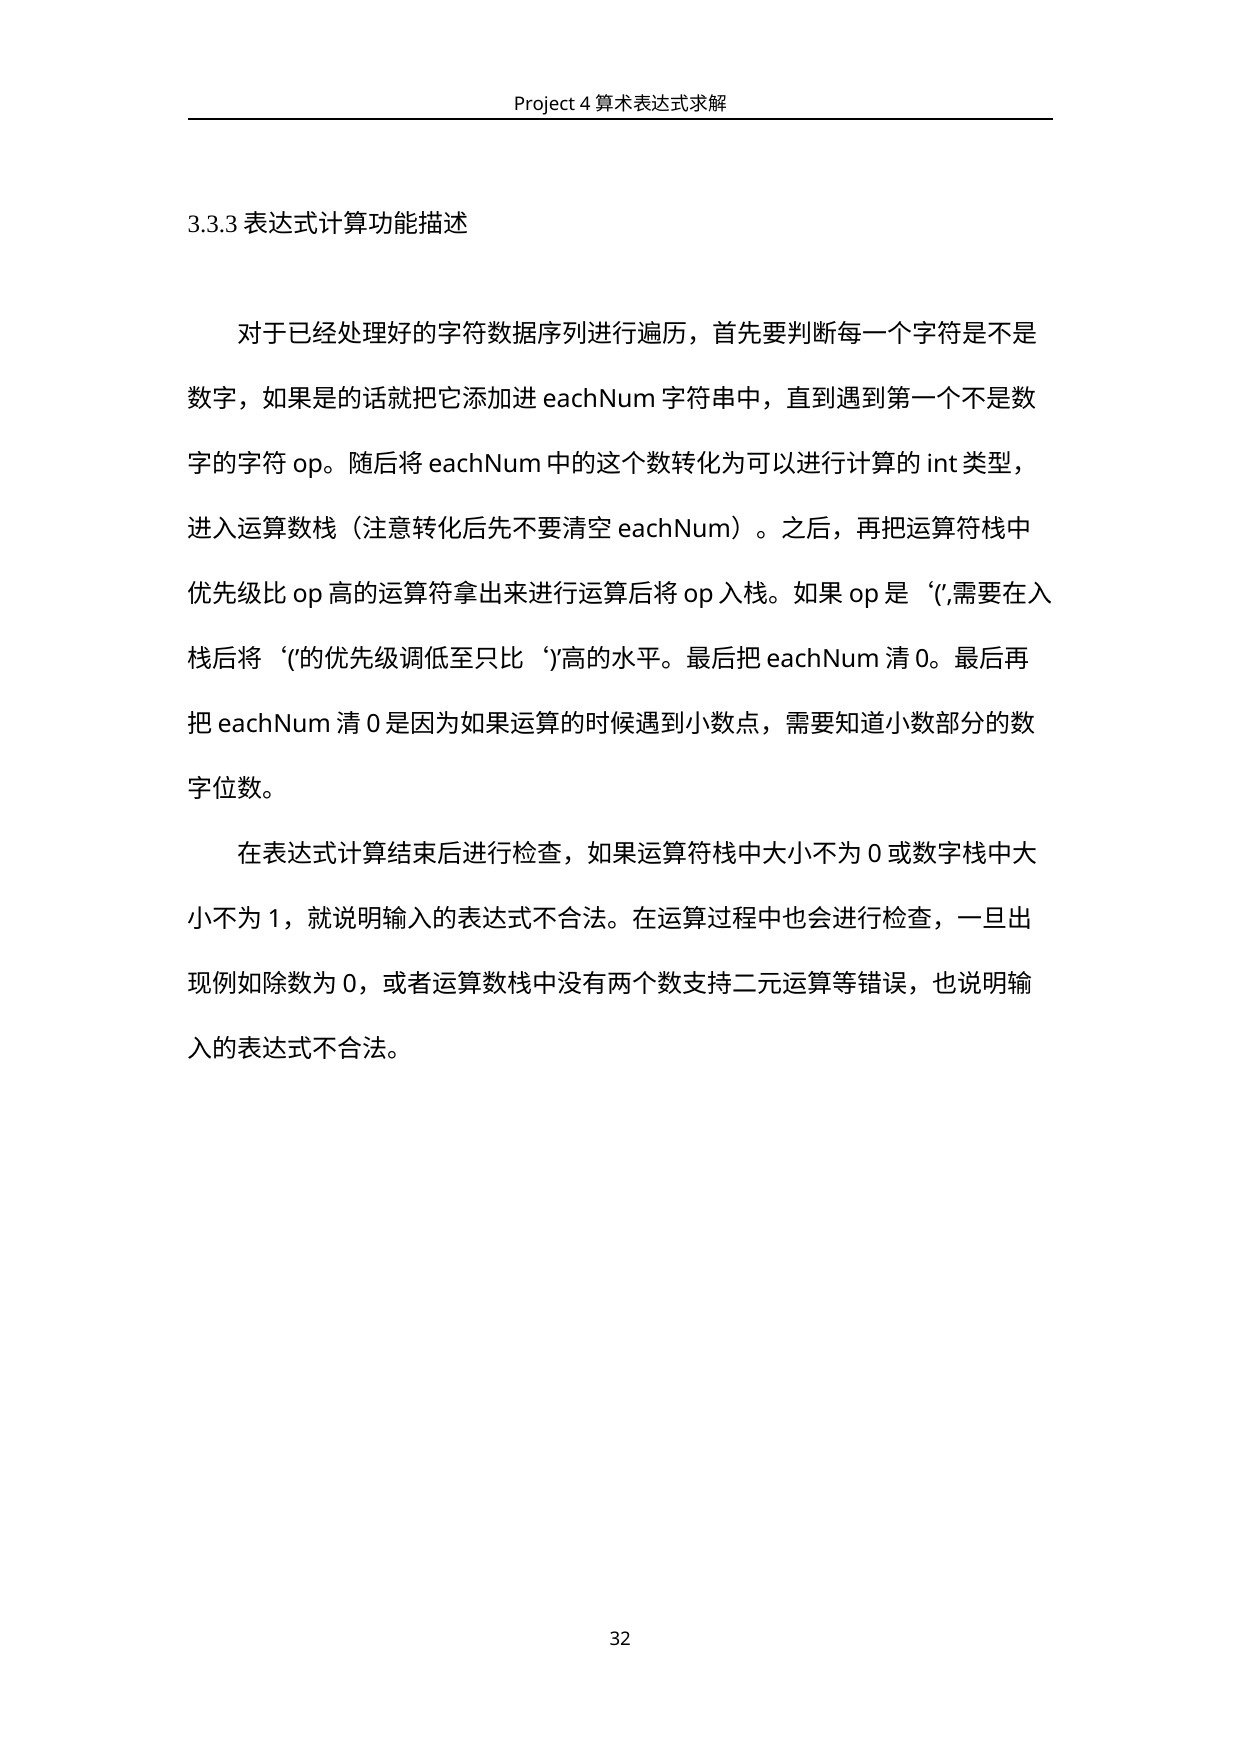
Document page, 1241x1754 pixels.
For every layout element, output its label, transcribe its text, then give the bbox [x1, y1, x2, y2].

subtitle 3.3.3 表达式计算功能描述 [187, 189, 1053, 254]
text 在表达式计算结束后进行检查，如果运算符栈中大小不为0或数字栈中大小不为1，就说明输入的表达式不合法。在运算过程中也会进行检查，一旦出现例如除数为0，或者运算数栈中没有两个数支持二元运算等错误，也说明输入的表达式不合法。 [187, 819, 1053, 1079]
text 对于已经处理好的字符数据序列进行遍历，首先要判断每一个字符是不是数字，如果是的话就把它添加进eachNum字符串中，直到遇到第一个不是数字的字符op。随后将eachNum中的这个数转化为可以进行计算的int类型，进入运算数栈（注意转化后先不要清空eachNum）。之后，再把运算符栈中优先级比op高的运算符拿出来进行运算后将op入栈。如果op是‘(’,需要在入栈后将‘(’的优先级调低至只比‘)’高的水平。最后把eachNum清0。最后再把eachNum清0是因为如果运算的时候遇到小数点，需要知道小数部分的数字位数。 [187, 299, 1053, 819]
